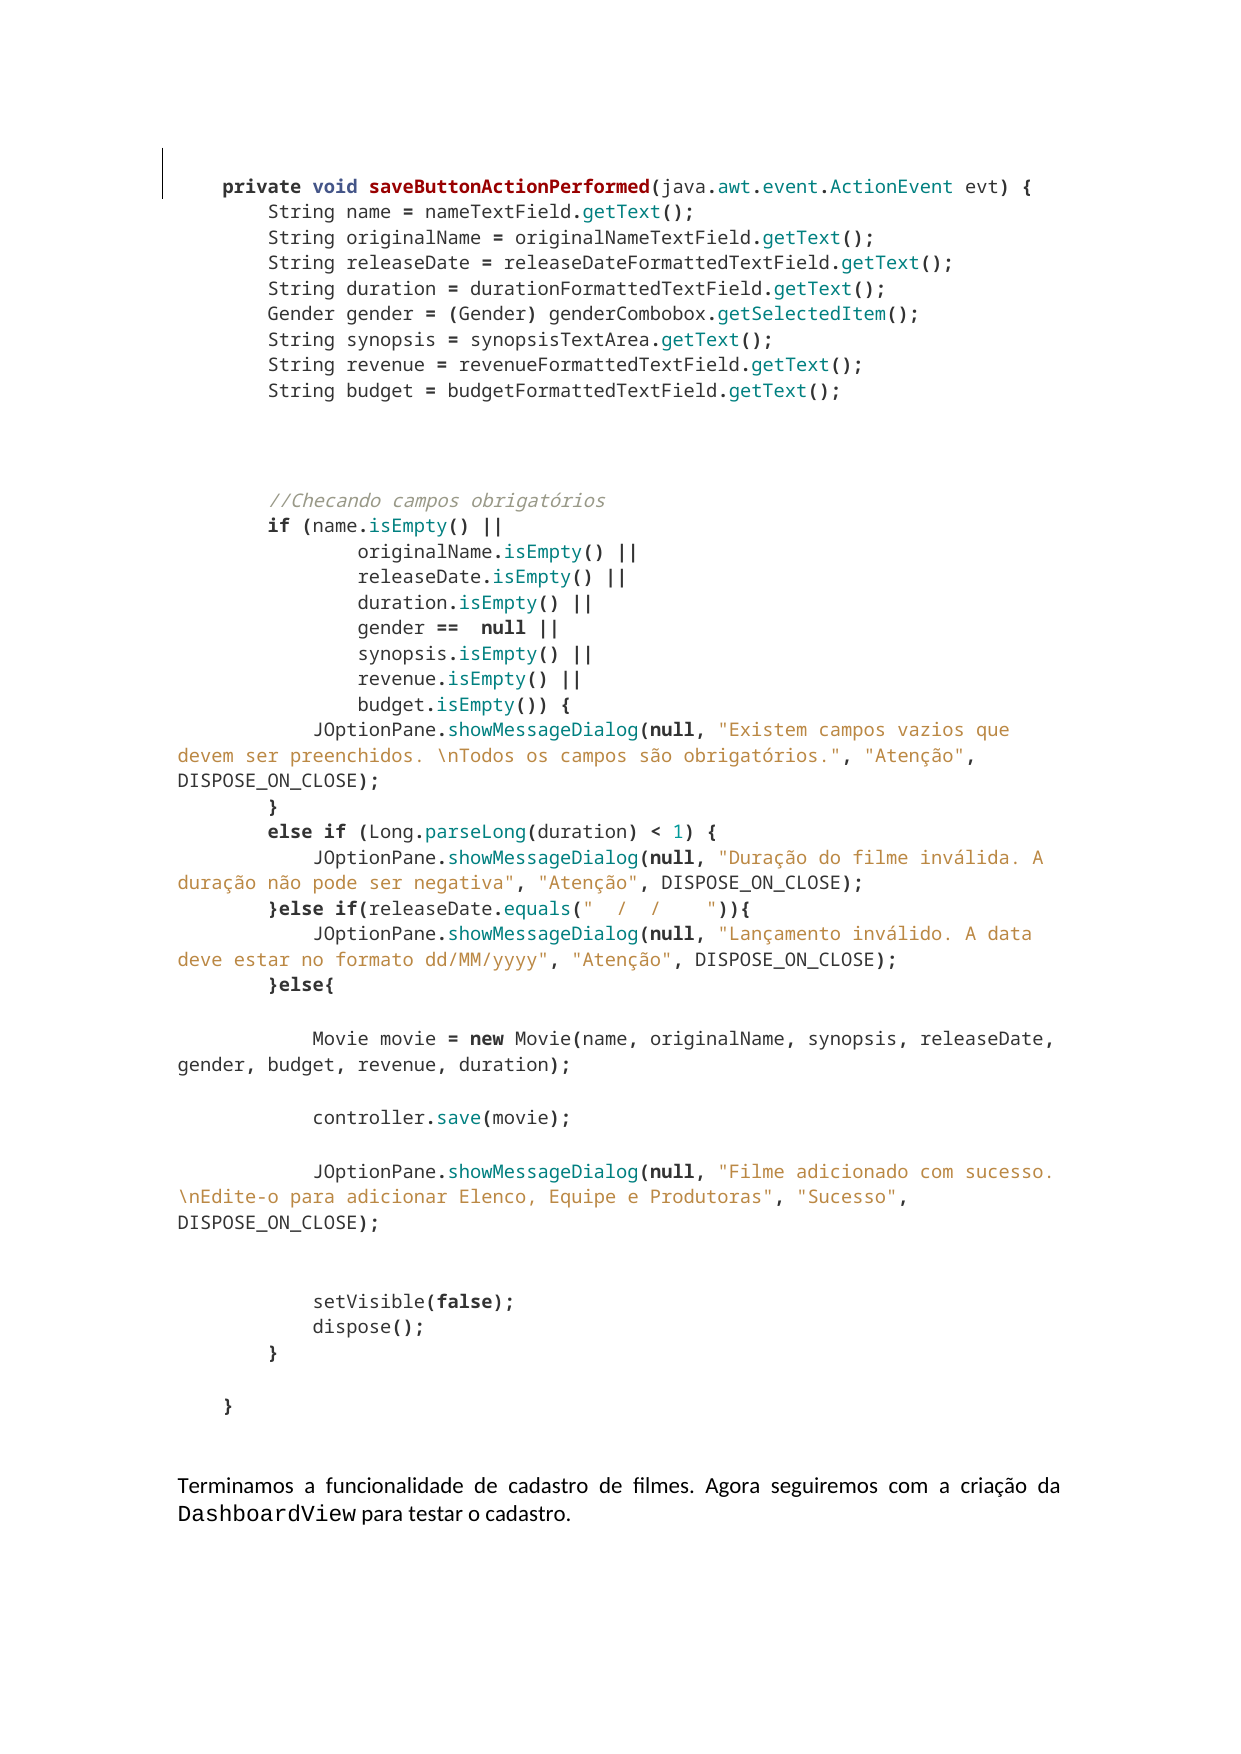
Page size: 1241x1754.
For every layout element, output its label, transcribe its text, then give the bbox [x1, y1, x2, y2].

text String revenue = revenueFormattedTextField.getText(); [177, 352, 1063, 377]
text setVisible(false); [177, 1288, 1063, 1313]
text controller.save(movie); [177, 1104, 1063, 1130]
text }else{ [177, 972, 1063, 997]
text private void saveButtonActionPerformed(java.awt.event.ActionEvent evt) { [177, 148, 1063, 199]
text JOptionPane.showMessageDialog(null, "Lançamento inválido. A data deve estar no formato dd/MM/yyyy", "Atenção", DISPOSE_ON_CLOSE); [177, 921, 1063, 972]
text Gender gender = (Gender) genderCombobox.getSelectedItem(); [177, 301, 1063, 326]
text Terminamos a funcionalidade de cadastro de filmes. Agora seguiremos com a criação da DashboardView para testar o cadastro. [177, 1472, 1063, 1529]
text } [177, 1393, 1063, 1418]
text budget.isEmpty()) { [177, 691, 1063, 717]
text String duration = durationFormattedTextField.getText(); [177, 275, 1063, 301]
text else if (Long.parseLong(duration) < 1) { [177, 819, 1063, 844]
text String synopsis = synopsisTextArea.getText(); [177, 326, 1063, 352]
text } [177, 1339, 1063, 1364]
text String originalName = originalNameTextField.getText(); [177, 224, 1063, 250]
text String name = nameTextField.getText(); [177, 199, 1063, 224]
text Movie movie = new Movie(name, originalName, synopsis, releaseDate, gender, budget, revenue, duration); [177, 1025, 1063, 1076]
text gender == null || [177, 614, 1063, 640]
text JOptionPane.showMessageDialog(null, "Filme adicionado com sucesso. \nEdite-o para adicionar Elenco, Equipe e Produtoras", "Sucesso", DISPOSE_ON_CLOSE); [177, 1158, 1063, 1234]
text synopsis.isEmpty() || [177, 640, 1063, 666]
text String releaseDate = releaseDateFormattedTextField.getText(); [177, 250, 1063, 275]
text duration.isEmpty() || [177, 589, 1063, 614]
text } [177, 793, 1063, 819]
text releaseDate.isEmpty() || [177, 563, 1063, 589]
text }else if(releaseDate.equals(" / / ")){ [177, 895, 1063, 921]
text //Checando campos obrigatórios [177, 487, 1063, 512]
text dispose(); [177, 1313, 1063, 1339]
text JOptionPane.showMessageDialog(null, "Existem campos vazios que devem ser preenchidos. \nTodos os campos são obrigatórios.", "Atenção", DISPOSE_ON_CLOSE); [177, 717, 1063, 793]
text revenue.isEmpty() || [177, 666, 1063, 691]
text JOptionPane.showMessageDialog(null, "Duração do filme inválida. A duração não pode ser negativa", "Atenção", DISPOSE_ON_CLOSE); [177, 844, 1063, 895]
text if (name.isEmpty() || [177, 512, 1063, 538]
text String budget = budgetFormattedTextField.getText(); [177, 377, 1063, 403]
text originalName.isEmpty() || [177, 538, 1063, 563]
